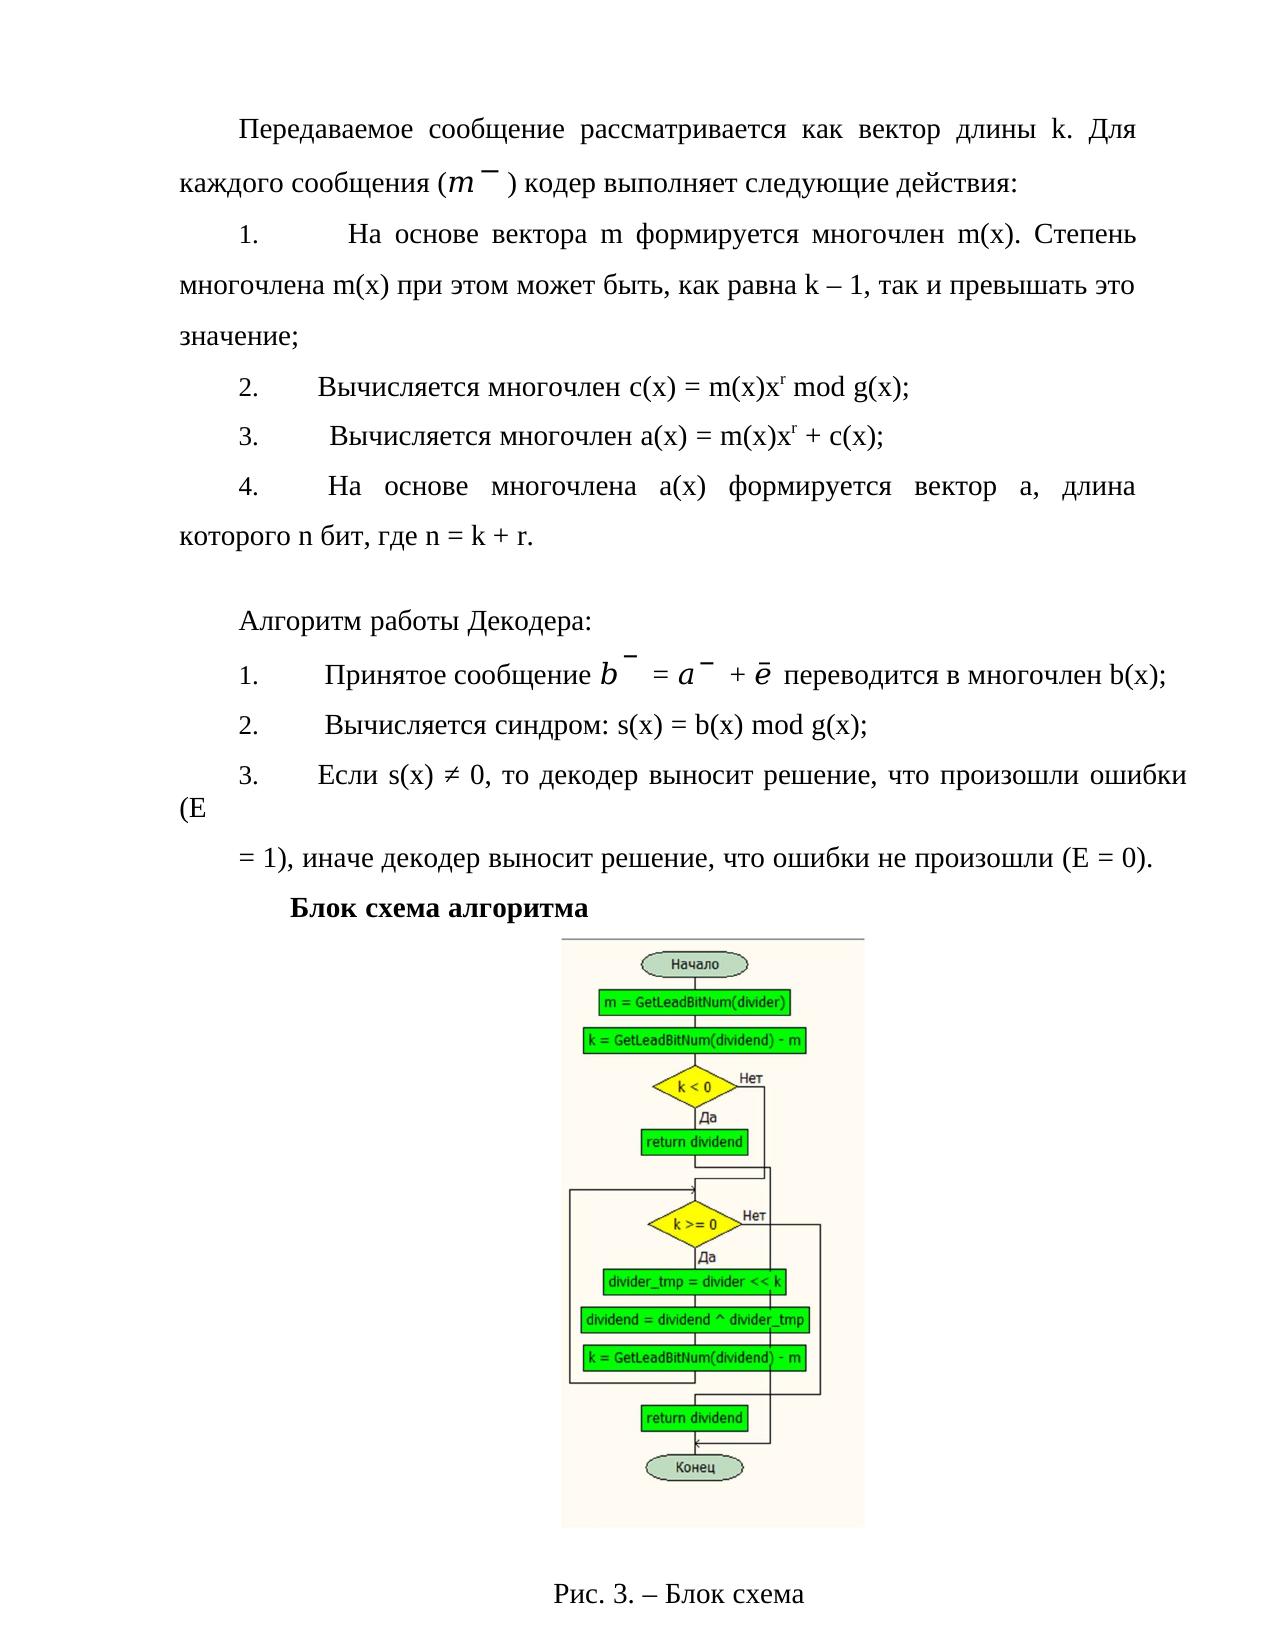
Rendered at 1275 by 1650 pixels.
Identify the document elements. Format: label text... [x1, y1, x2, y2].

list Принятое сообщение 𝑏¯ = 𝑎¯ + 𝑒̅ переводится в многочлен b(x); [179, 648, 1187, 691]
list Вычисляется многочлен c(x) = m(x)xr mod g(x); [179, 369, 1187, 402]
list На основе вектора m формируется многочлен m(x). Степень многочлена m(x) при этом может быть, как равна k – 1, так и превышать это значение; [179, 217, 1136, 351]
subtitle Блок схема алгоритма [290, 890, 1187, 923]
list На основе многочлена a(x) формируется вектор a, длина которого n бит, где n = k + r. [179, 468, 1137, 552]
list Вычисляется синдром: s(x) = b(x) mod g(x); [179, 707, 1187, 741]
picture [561, 938, 865, 1528]
text Алгоритм работы Декодера: [179, 603, 1187, 637]
list Вычисляется многочлен a(x) = m(x)xr + c(x); [179, 418, 1187, 452]
text Рис. 3. – Блок схема [194, 1576, 1163, 1610]
list Если s(x) ≠ 0, то декодер выносит решение, что произошли ошибки (E [179, 757, 1187, 824]
text = 1), иначе декодер выносит решение, что ошибки не произошли (E = 0). [179, 840, 1187, 873]
text Передаваемое сообщение рассматривается как вектор длины k. Для каждого сообщения (𝑚¯) кодер выполняет следующие действия: [179, 111, 1136, 198]
